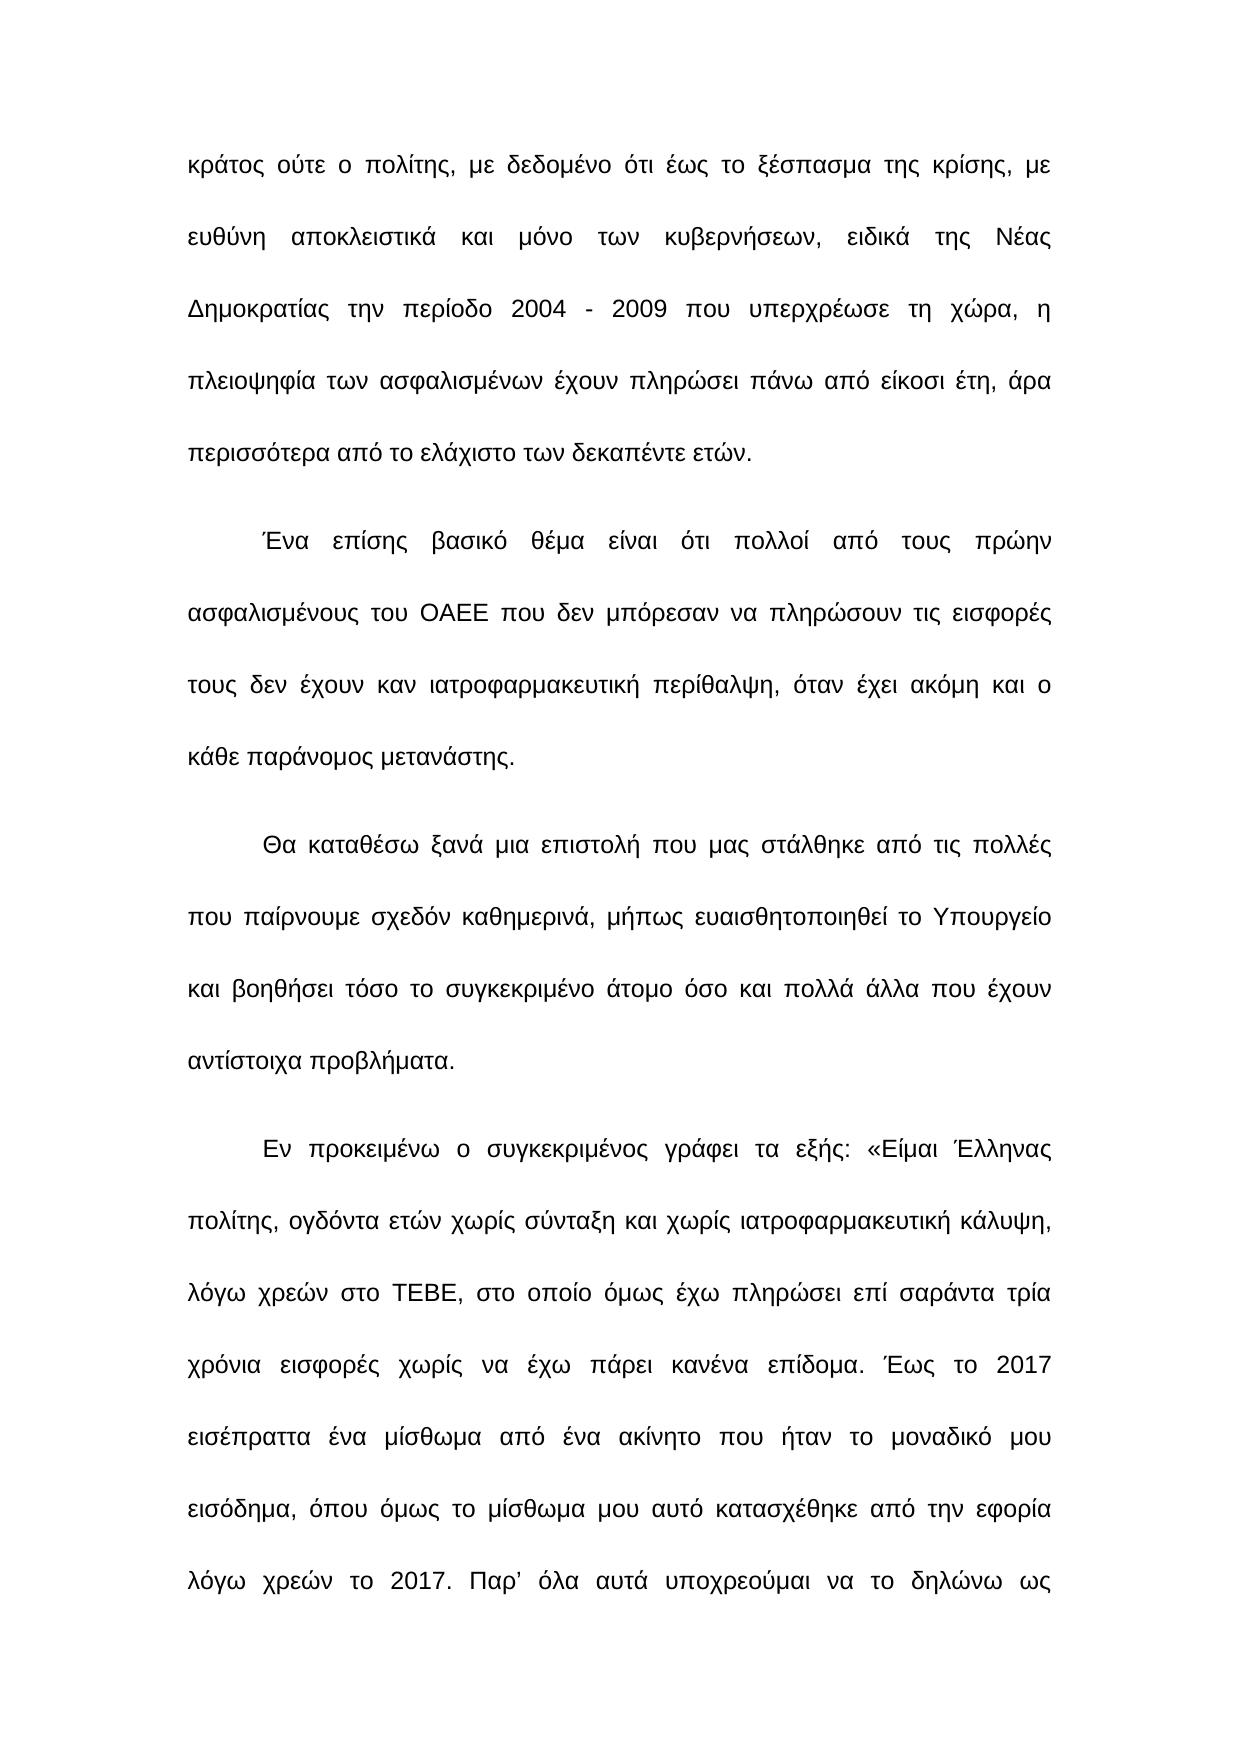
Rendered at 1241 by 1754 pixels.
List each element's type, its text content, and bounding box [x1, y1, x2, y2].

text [187, 150, 1053, 466]
text Θα καταθέσω ξανά μια επιστολή που μας στάλθηκε από τις πολλές που παίρνουμε σχεδόν καθημερινά, μήπως ευαισθητοποιηθεί το Υπουργείο και βοηθήσει τόσο το συγκεκριμένο άτομο όσο και πολλά άλλα που έχουν αντίστοιχα προβλήματα. [187, 830, 1053, 1074]
text Ένα επίσης βασικό θέμα είναι ότι πολλοί από τους πρώην ασφαλισμένους του ΟΑΕΕ που δεν μπόρεσαν να πληρώσουν τις εισφορές τους δεν έχουν καν ιατροφαρμακευτική περίθαλψη, όταν έχει ακόμη και ο κάθε παράνομος μετανάστης. [187, 526, 1053, 770]
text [187, 1134, 1053, 1594]
